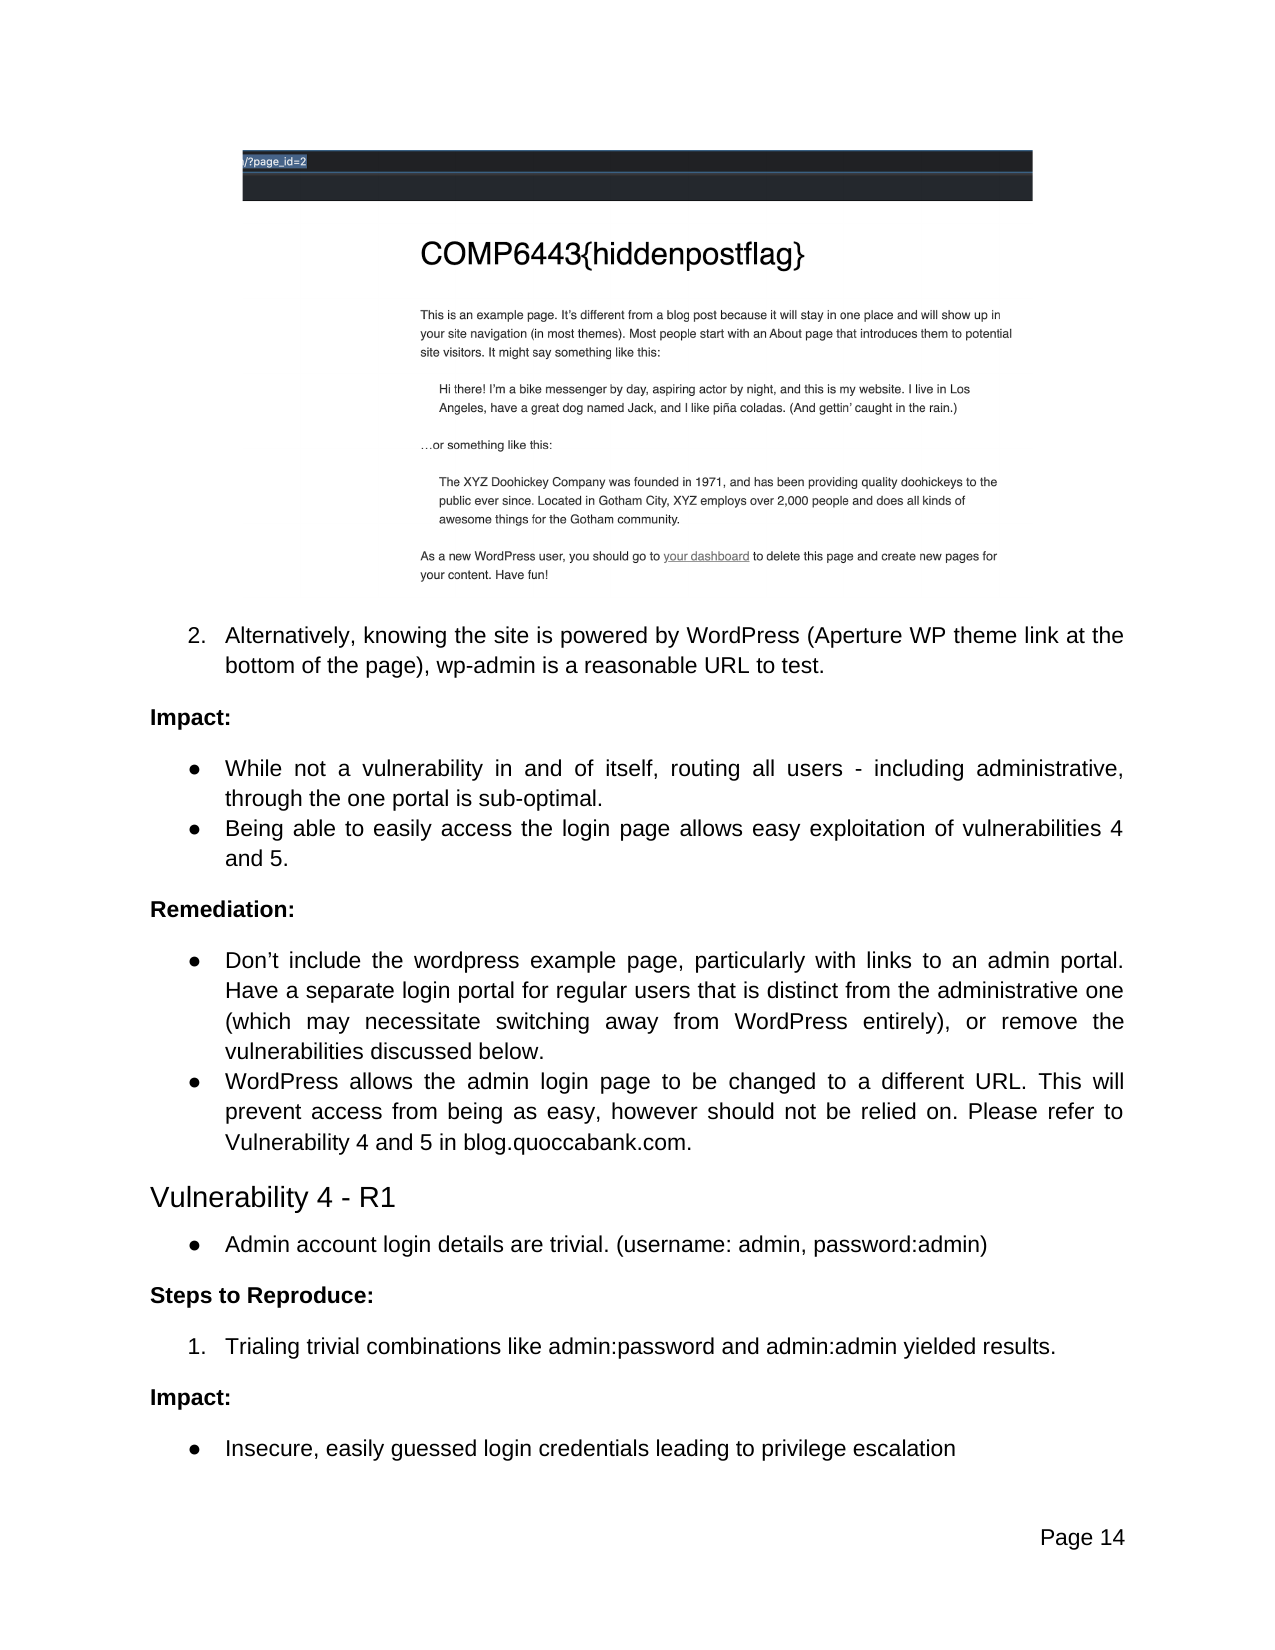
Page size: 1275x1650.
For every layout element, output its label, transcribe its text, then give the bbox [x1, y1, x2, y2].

list Admin account login details are trivial. (username: admin, password:admin) [187, 1231, 1125, 1257]
text Impact: [150, 703, 1125, 730]
text Steps to Reproduce: [150, 1282, 1125, 1308]
list Being able to easily access the login page allows easy exploitation of vulnerabilities 4 and 5. [187, 815, 1125, 872]
list Don’t include the wordpress example page, particularly with links to an admin portal. Have a separate login portal for regular users that is distinct from the administrative one (which may necessitate switching away from WordPress entirely), or remove the vulnerabilities discussed below. [187, 947, 1125, 1064]
list Trialing trivial combinations like admin:password and admin:admin yielded results. [187, 1333, 1125, 1359]
subtitle Vulnerability 4 - R1 [150, 1179, 1125, 1213]
text Impact: [150, 1384, 1125, 1410]
picture [242, 150, 1033, 598]
text Remediation: [150, 896, 1125, 923]
list While not a vulnerability in and of itself, routing all users - including administrative, through the one portal is sub-optimal. [187, 754, 1125, 811]
list WordPress allows the admin login page to be changed to a different URL. This will prevent access from being as easy, however should not be relied on. Please refer to Vulnerability 4 and 5 in blog.quoccabank.com. [187, 1068, 1125, 1155]
list Alternatively, knowing the site is powered by WordPress (Aperture WP theme link at the bottom of the page), wp-admin is a reasonable URL to test. [187, 622, 1125, 679]
list Insecure, easily guessed login credentials leading to privilege escalation [187, 1435, 1125, 1461]
